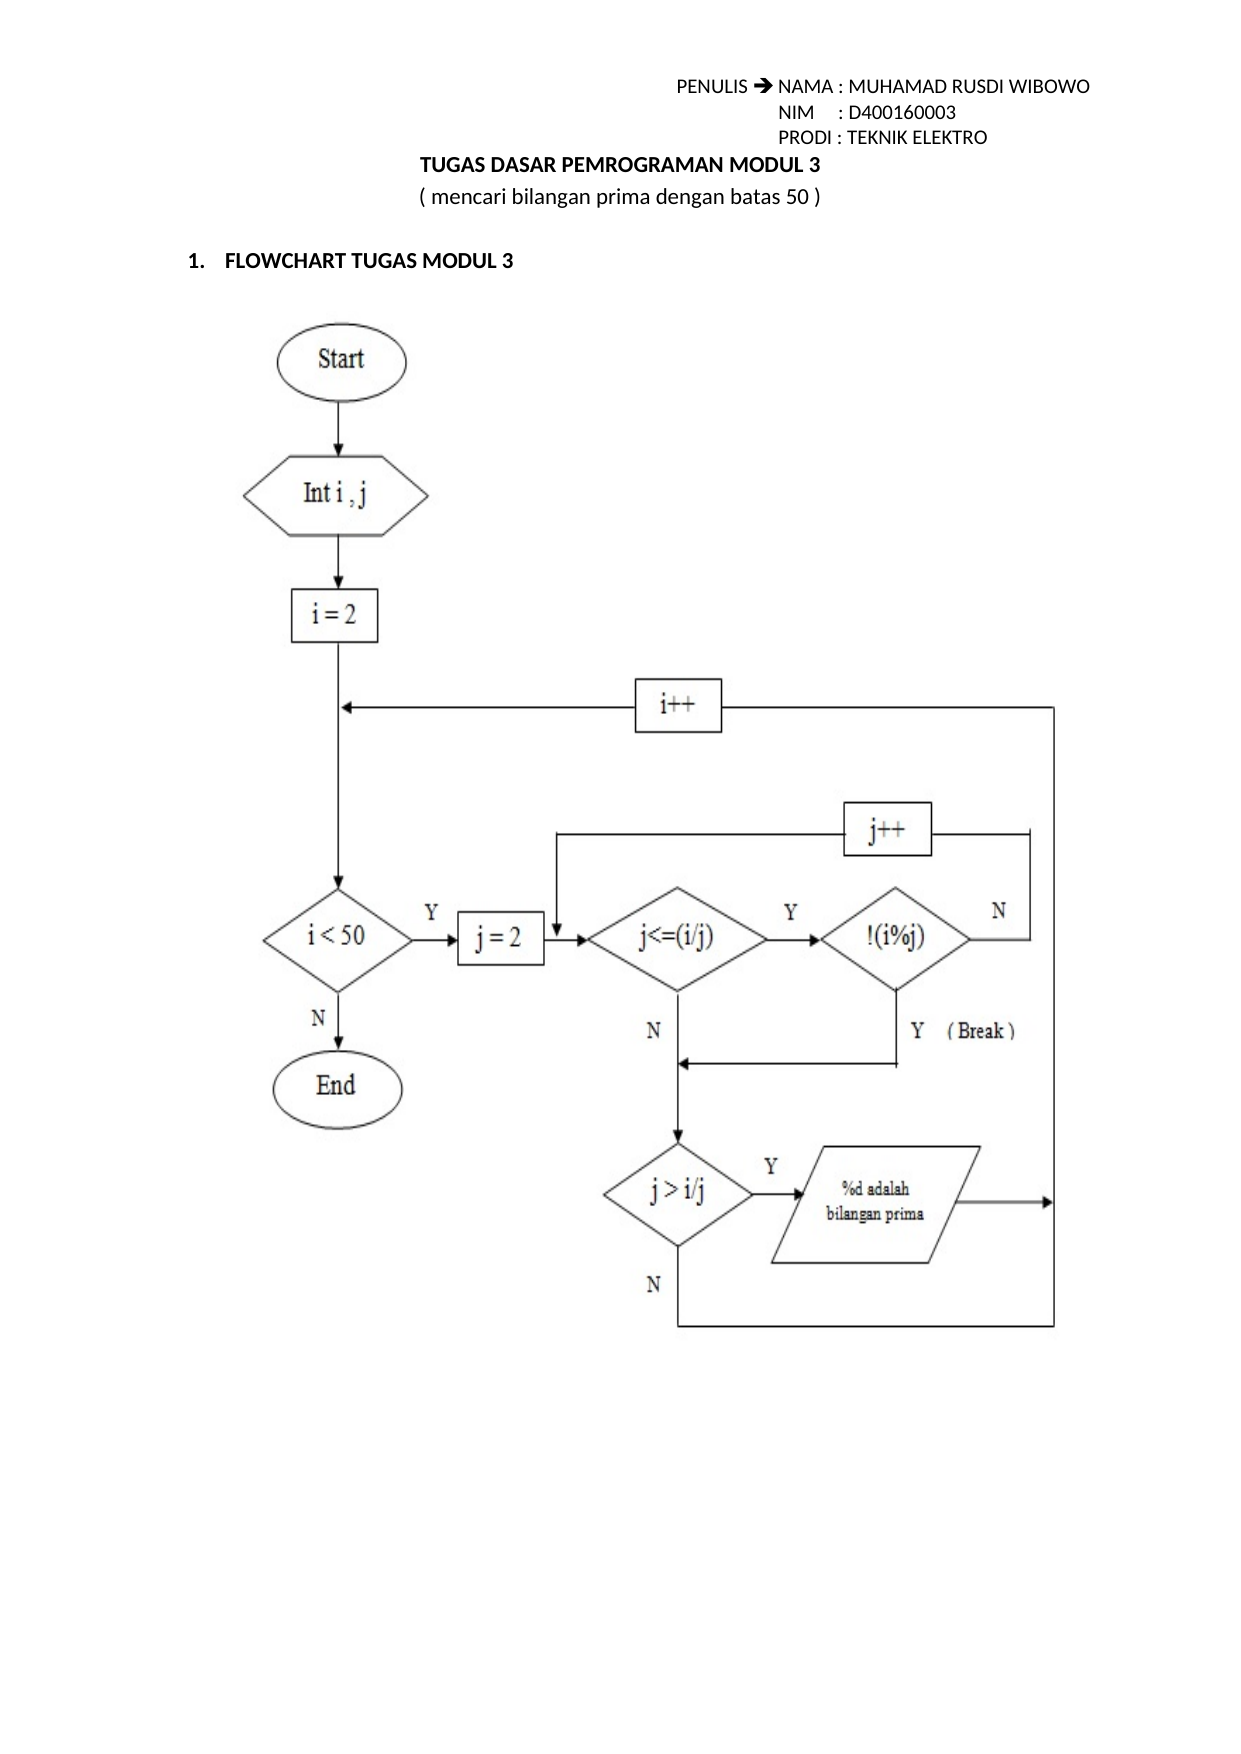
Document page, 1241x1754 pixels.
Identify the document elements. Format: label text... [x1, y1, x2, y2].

picture [225, 311, 1086, 1363]
list FLOWCHART TUGAS MODUL 3 [187, 247, 1090, 274]
text ( mencari bilangan prima dengan batas 50 ) [150, 182, 1090, 210]
text TUGAS DASAR PEMROGRAMAN MODUL 3 [150, 150, 1090, 178]
